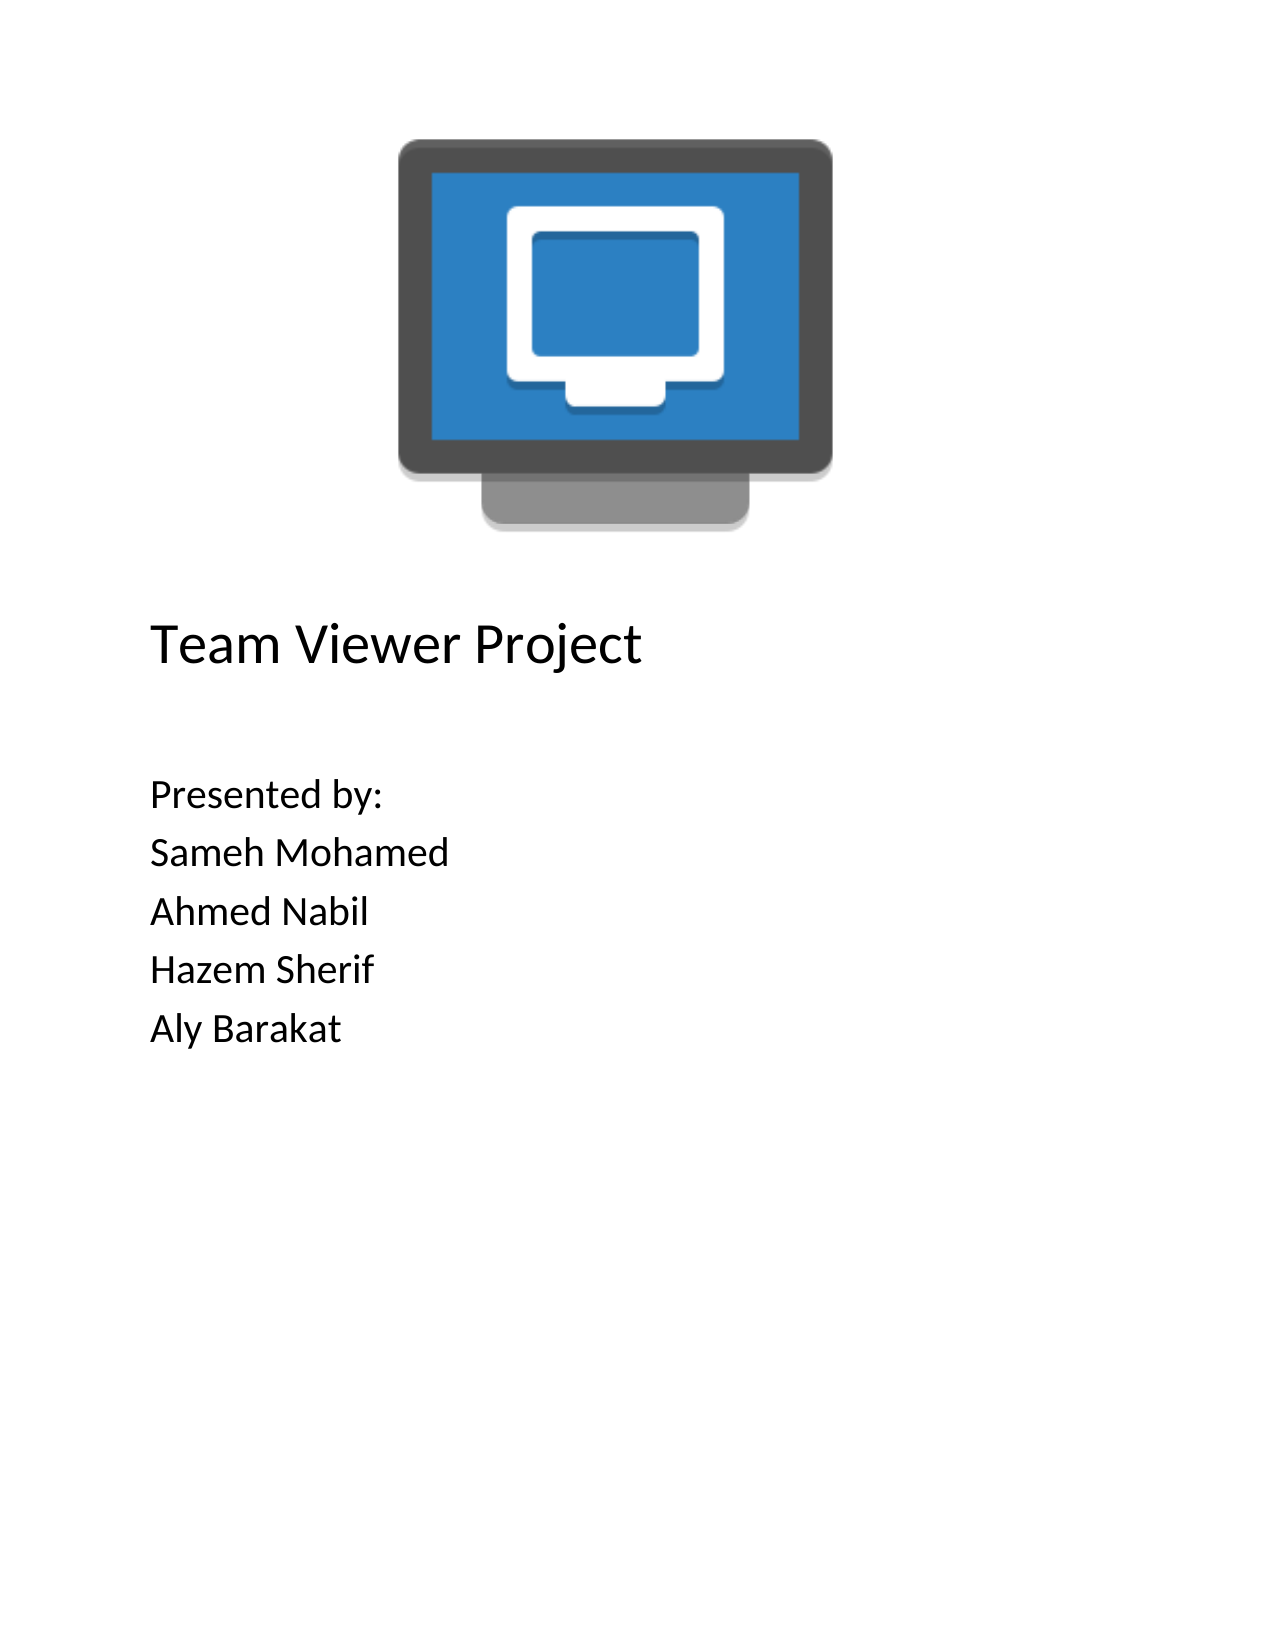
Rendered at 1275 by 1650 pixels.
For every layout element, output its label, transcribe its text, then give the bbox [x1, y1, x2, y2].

picture [350, 65, 883, 599]
